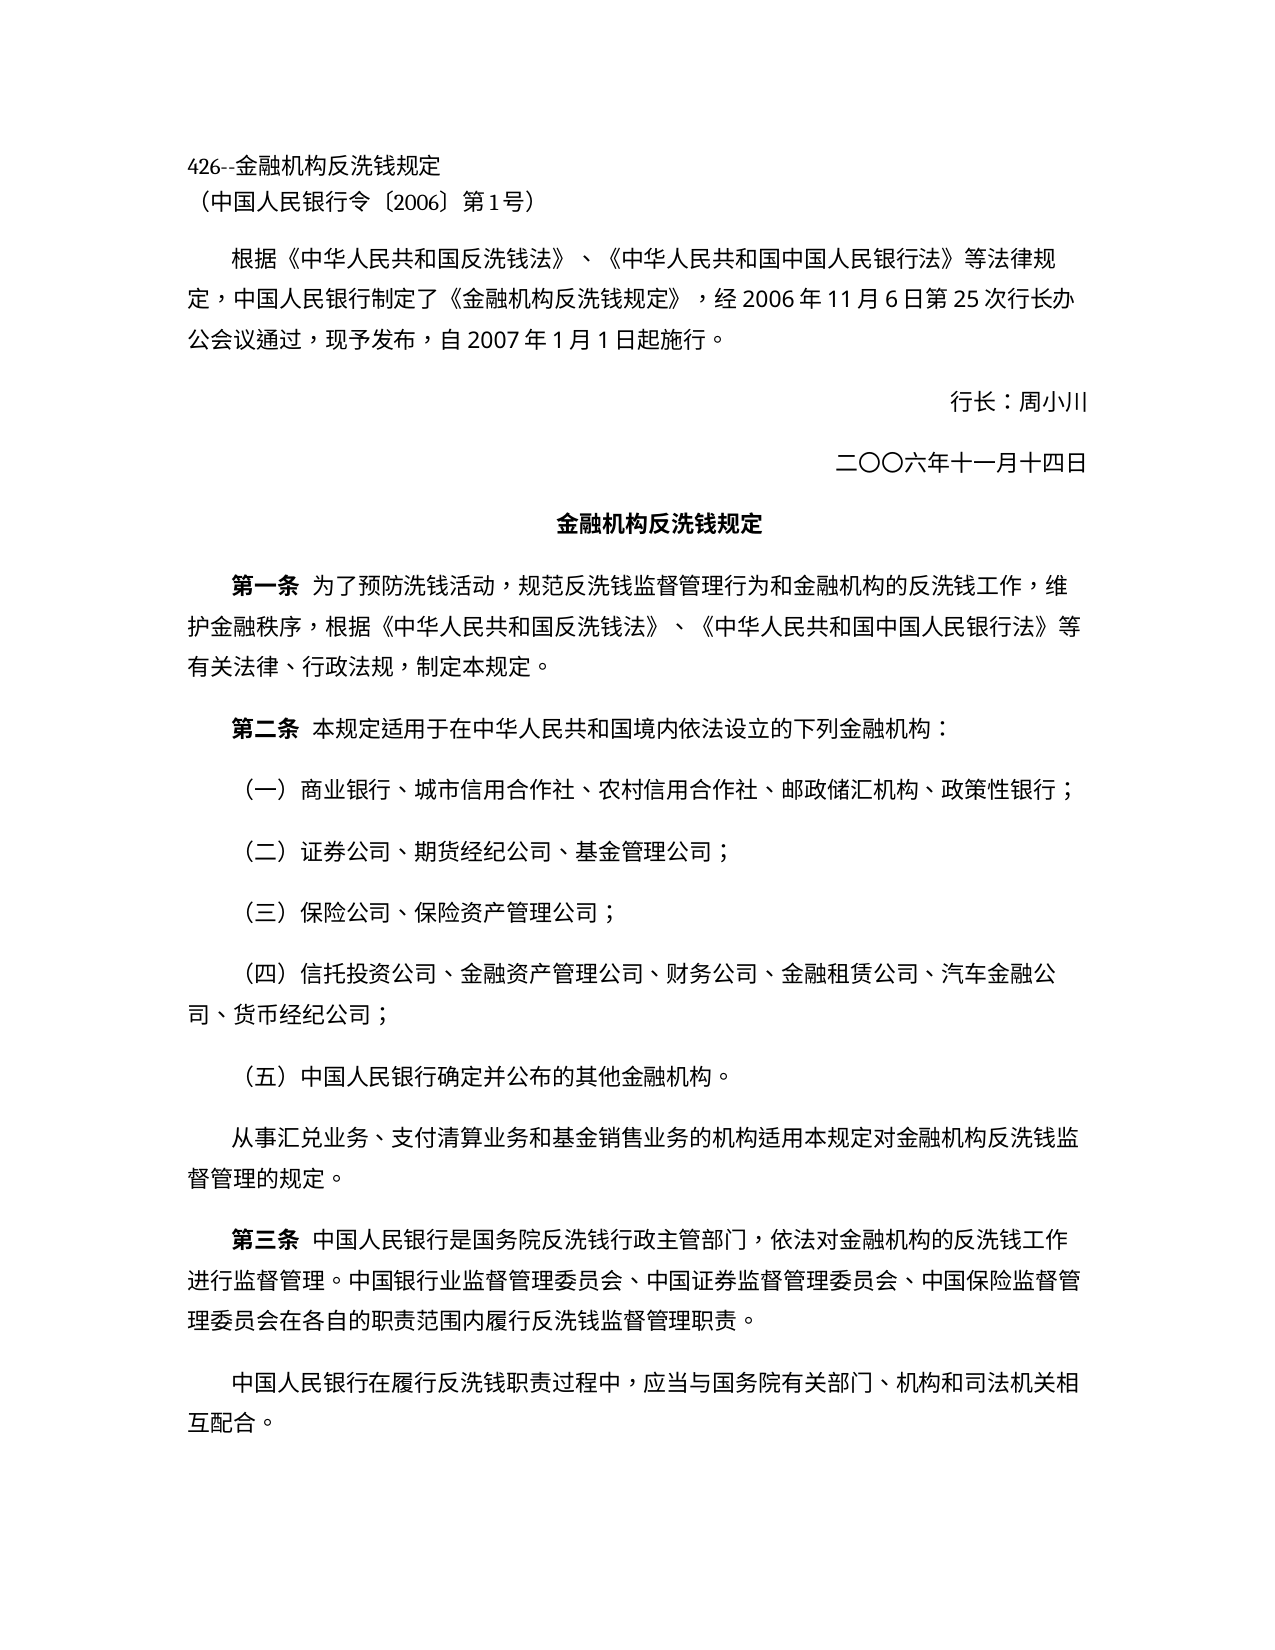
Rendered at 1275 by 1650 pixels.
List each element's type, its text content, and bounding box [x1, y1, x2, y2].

text （三）保险公司、保险资产管理公司； [187, 897, 1087, 928]
text （四）信托投资公司、金融资产管理公司、财务公司、金融租赁公司、汽车金融公司、货币经纪公司； [187, 958, 1087, 1030]
text 根据《中华人民共和国反洗钱法》、《中华人民共和国中国人民银行法》等法律规定，中国人民银行制定了《金融机构反洗钱规定》，经2006年11月6日第25次行长办公会议通过，现予发布，自2007年1月1日起施行。 [187, 243, 1087, 355]
text （一）商业银行、城市信用合作社、农村信用合作社、邮政储汇机构、政策性银行； [187, 774, 1087, 805]
text 第三条 中国人民银行是国务院反洗钱行政主管部门，依法对金融机构的反洗钱工作进行监督管理。中国银行业监督管理委员会、中国证券监督管理委员会、中国保险监督管理委员会在各自的职责范围内履行反洗钱监督管理职责。 [187, 1224, 1087, 1336]
text 金融机构反洗钱规定 [187, 508, 1087, 539]
text 第一条 为了预防洗钱活动，规范反洗钱监督管理行为和金融机构的反洗钱工作，维护金融秩序，根据《中华人民共和国反洗钱法》、《中华人民共和国中国人民银行法》等有关法律、行政法规，制定本规定。 [187, 570, 1087, 682]
text 行长：周小川 [187, 385, 1087, 417]
text 二〇〇六年十一月十四日 [187, 447, 1087, 478]
text 第二条 本规定适用于在中华人民共和国境内依法设立的下列金融机构： [187, 712, 1087, 744]
text 中国人民银行在履行反洗钱职责过程中，应当与国务院有关部门、机构和司法机关相互配合。 [187, 1367, 1087, 1438]
text 从事汇兑业务、支付清算业务和基金销售业务的机构适用本规定对金融机构反洗钱监督管理的规定。 [187, 1122, 1087, 1194]
text （五）中国人民银行确定并公布的其他金融机构。 [187, 1060, 1087, 1092]
text （二）证券公司、期货经纪公司、基金管理公司； [187, 835, 1087, 867]
